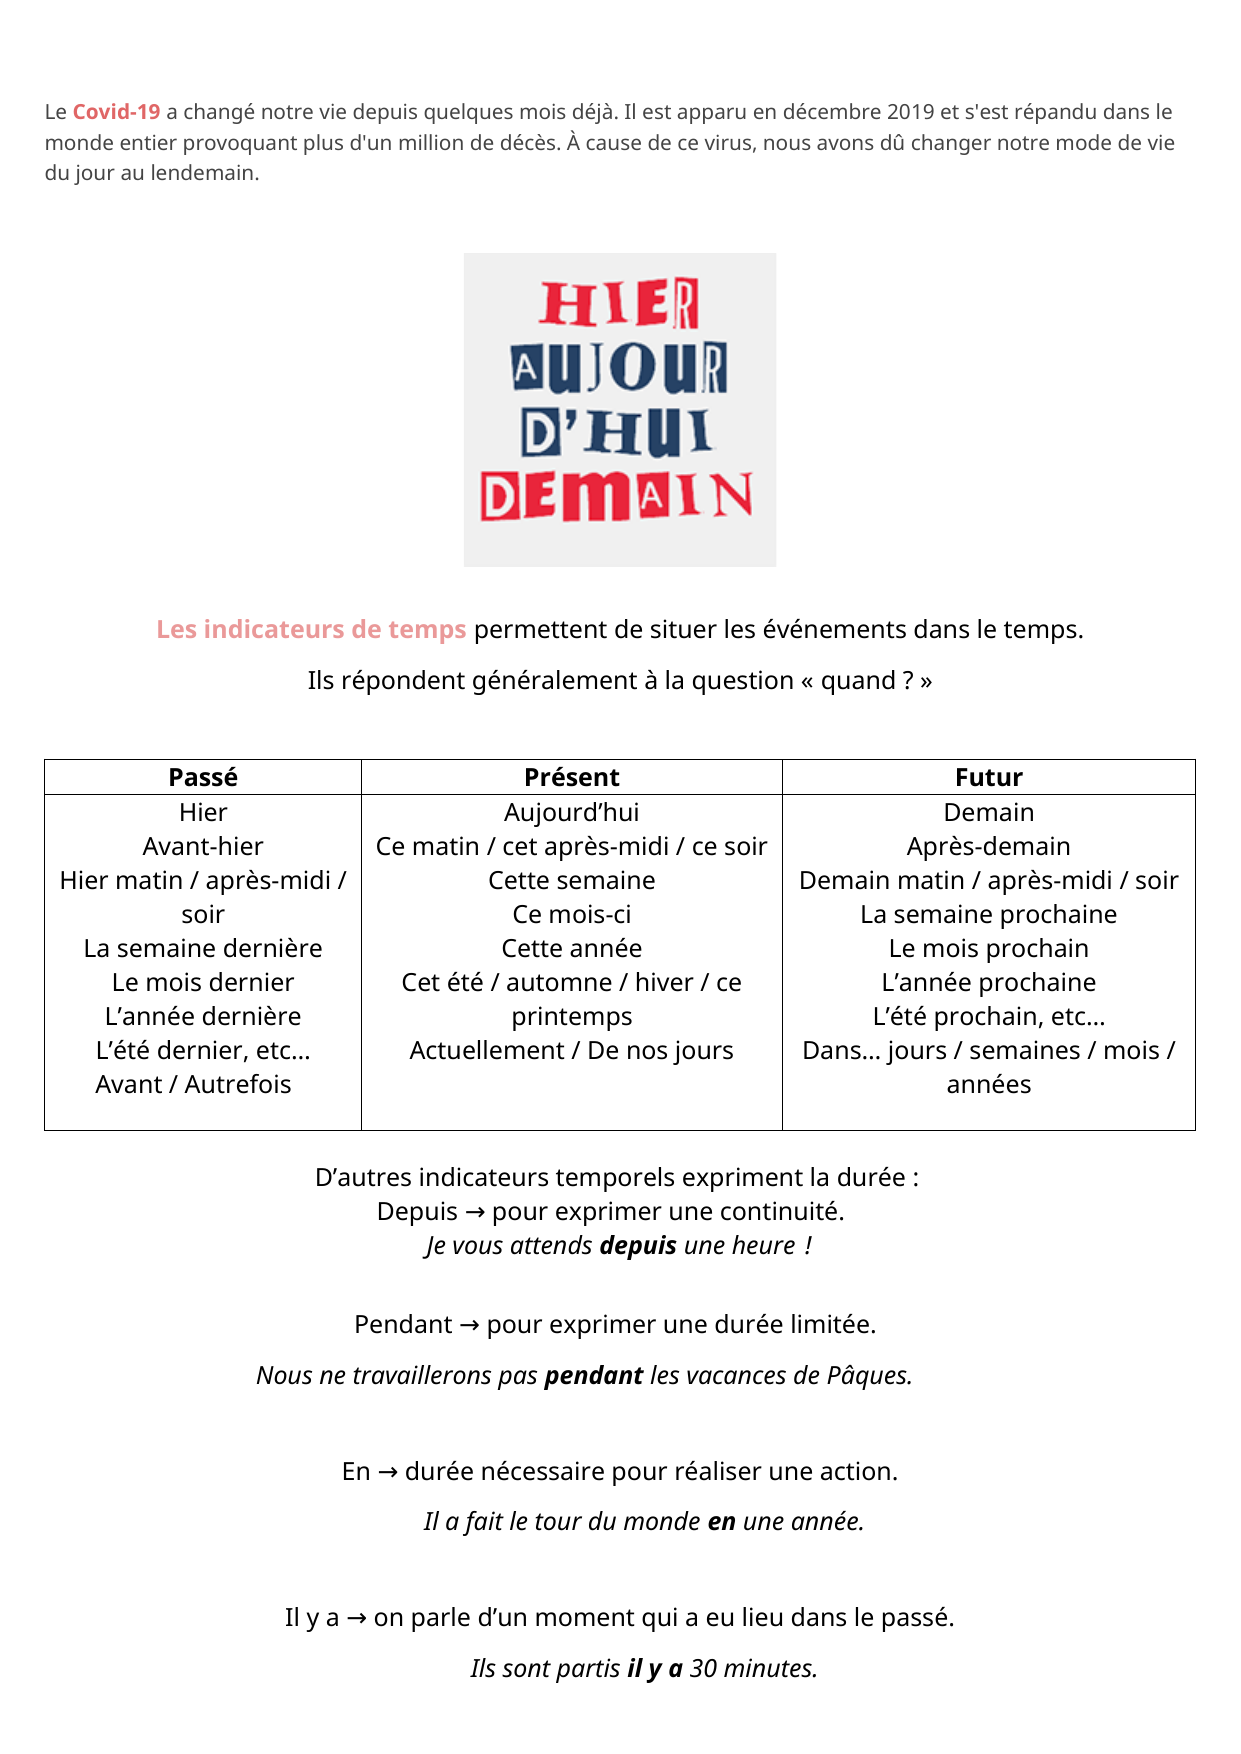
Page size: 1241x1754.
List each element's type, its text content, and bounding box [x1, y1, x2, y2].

picture [463, 253, 777, 567]
table_cell Aujourd’hui Ce matin / cet après-midi / ce soir Cette semaine Ce mois-ci Cette année Cet été / automne / hiver / ce printemps Actuellement / De nos jours [362, 795, 782, 1130]
text Les indicateurs de temps permettent de situer les événements dans le temps. [44, 612, 1196, 646]
table_header Futur [783, 760, 1195, 793]
text Nous ne travaillerons pas pendant les vacances de Pâques. [44, 1357, 1196, 1391]
table_header Présent [362, 760, 782, 793]
table_cell Hier Avant-hier Hier matin / après-midi / soir La semaine dernière Le mois dernier L’année dernière L’été dernier, etc… Avant / Autrefois [45, 795, 361, 1130]
text Je vous attends depuis une heure ! [44, 1227, 1196, 1262]
text Depuis → pour exprimer une continuité. [44, 1193, 1196, 1227]
text Ils sont partis il y a 30 minutes. [44, 1651, 1196, 1684]
text D’autres indicateurs temporels expriment la durée : [44, 1131, 1196, 1193]
text Pendant → pour exprimer une durée limitée. [44, 1307, 1196, 1341]
table_cell Demain Après-demain Demain matin / après-midi / soir La semaine prochaine Le mois prochain L’année prochaine L’été prochain, etc… Dans… jours / semaines / mois / années [783, 795, 1195, 1130]
table_header Passé [45, 760, 361, 793]
text Le Covid-19 a changé notre vie depuis quelques mois déjà. Il est apparu en décembre 2019 et s'est répandu dans le monde entier provoquant plus d'un million de décès. À cause de ce virus, nous avons dû changer notre mode de vie du jour au lendemain. [44, 97, 1196, 187]
text En → durée nécessaire pour réaliser une action. [44, 1453, 1196, 1487]
text Ils répondent généralement à la question « quand ? » [44, 663, 1196, 697]
text Il y a → on parle d’un moment qui a eu lieu dans le passé. [44, 1600, 1196, 1634]
text Il a fait le tour du monde en une année. [44, 1504, 1196, 1538]
